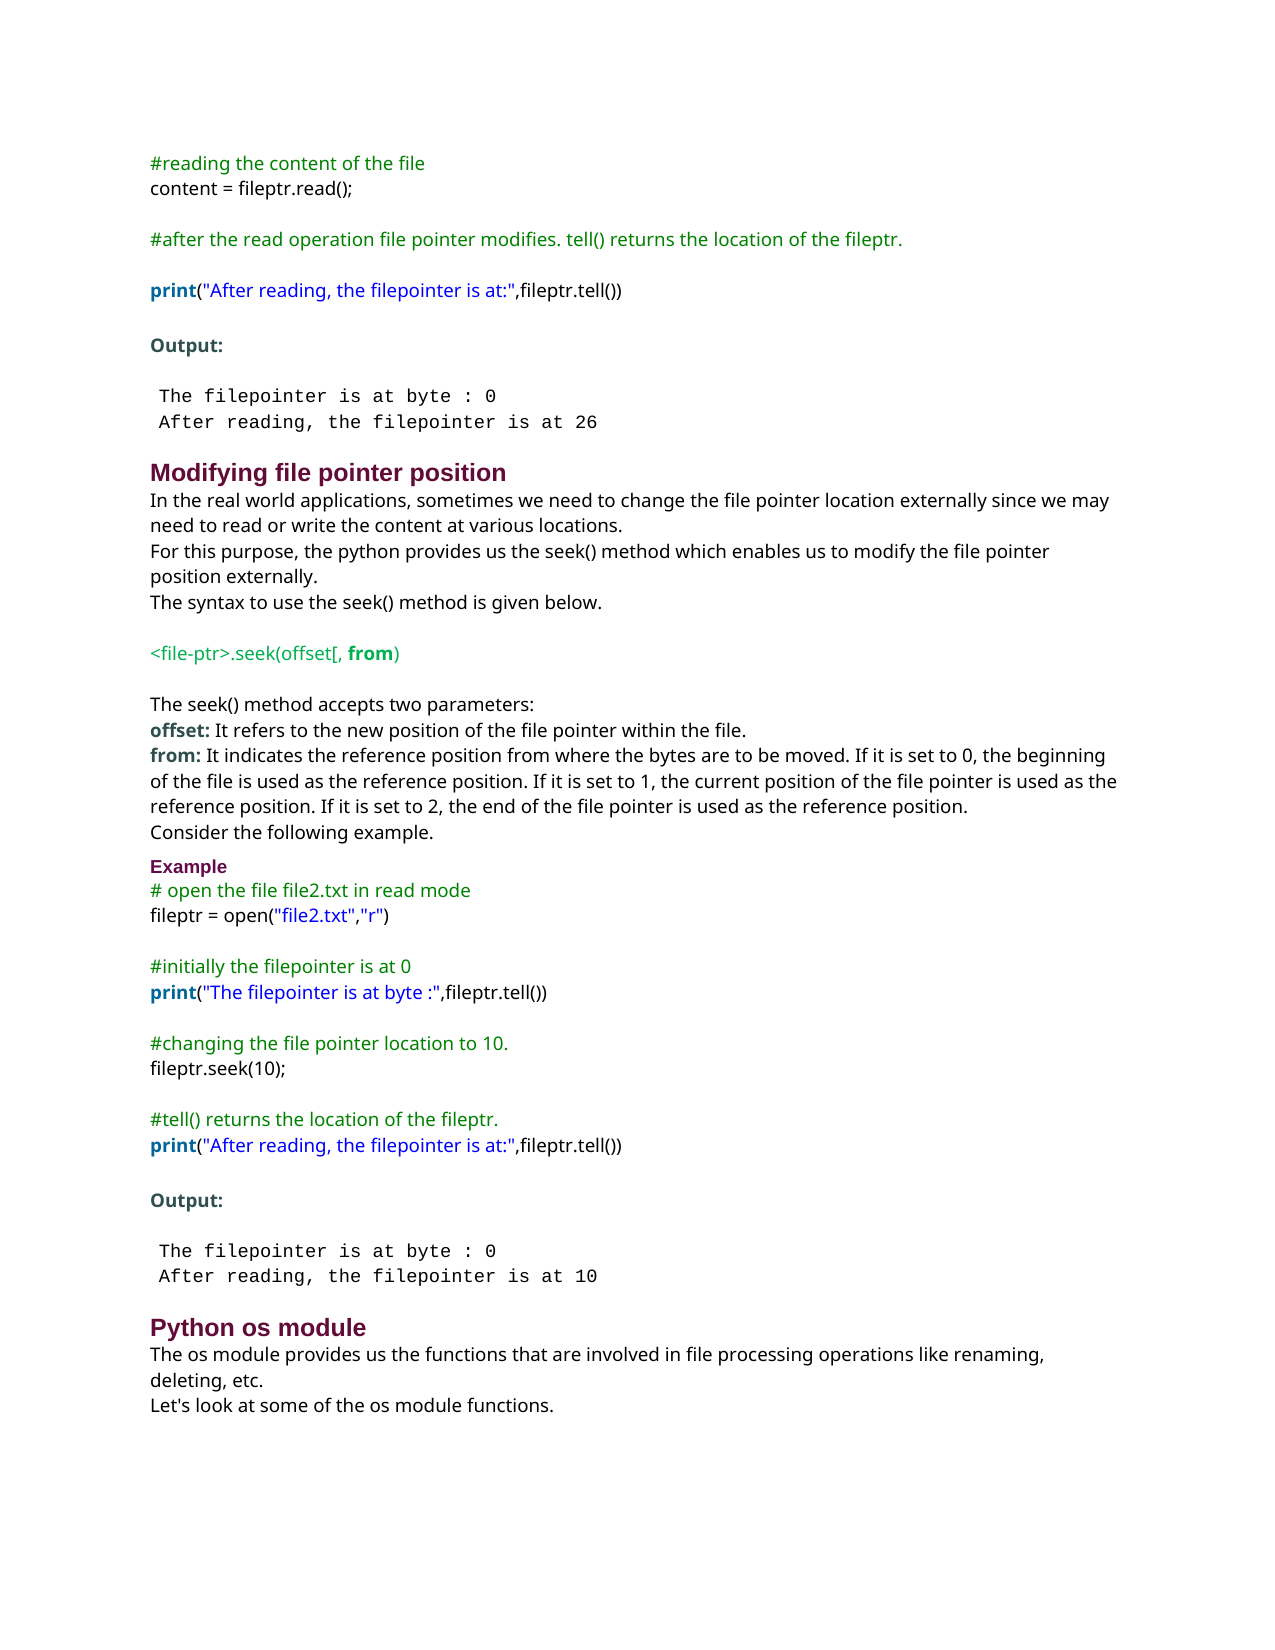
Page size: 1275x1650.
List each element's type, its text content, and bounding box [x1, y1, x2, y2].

text <file-ptr>.seek(offset[, from) [150, 640, 1125, 666]
subtitle Python os module [150, 1309, 1125, 1342]
text print("After reading, the filepointer is at:",fileptr.tell()) [150, 1132, 1125, 1158]
subtitle Modifying file pointer position [150, 455, 1125, 487]
text print("The filepointer is at byte :",fileptr.tell()) [150, 979, 1125, 1004]
text #tell() returns the location of the fileptr. [150, 1107, 1125, 1132]
text The syntax to use the seek() method is given below. [150, 589, 1125, 615]
text offset: It refers to the new position of the file pointer within the file. [150, 717, 1125, 742]
text The filepointer is at byte : 0 [159, 387, 1125, 408]
text #initially the filepointer is at 0 [150, 953, 1125, 979]
text The filepointer is at byte : 0 [159, 1242, 1125, 1263]
text Let's look at some of the os module functions. [150, 1393, 1125, 1418]
text For this purpose, the python provides us the seek() method which enables us to modify the file pointer position externally. [150, 538, 1125, 589]
text Consider the following example. [150, 819, 1125, 844]
text from: It indicates the reference position from where the bytes are to be moved. If it is set to 0, the beginning of the file is used as the reference position. If it is set to 1, the current position of the file pointer is used as the reference position. If it is set to 2, the end of the file pointer is used as the reference position. [150, 742, 1125, 819]
text Output: [150, 332, 1125, 358]
text After reading, the filepointer is at 10 [159, 1267, 1125, 1288]
text In the real world applications, sometimes we need to change the file pointer location externally since we may need to read or write the content at various locations. [150, 487, 1125, 538]
text #after the read operation file pointer modifies. tell() returns the location of the fileptr. [150, 227, 1125, 252]
text The seek() method accepts two parameters: [150, 691, 1125, 717]
text # open the file file2.txt in read mode [150, 877, 1125, 902]
text The os module provides us the functions that are involved in file processing operations like renaming, deleting, etc. [150, 1342, 1125, 1393]
text After reading, the filepointer is at 26 [159, 413, 1125, 434]
text fileptr = open("file2.txt","r") [150, 902, 1125, 928]
text print("After reading, the filepointer is at:",fileptr.tell()) [150, 278, 1125, 303]
text #changing the file pointer location to 10. [150, 1030, 1125, 1056]
text #reading the content of the file [150, 150, 1125, 176]
text fileptr.seek(10); [150, 1056, 1125, 1081]
subtitle Example [150, 844, 1125, 877]
text Output: [150, 1187, 1125, 1212]
text content = fileptr.read(); [150, 176, 1125, 201]
